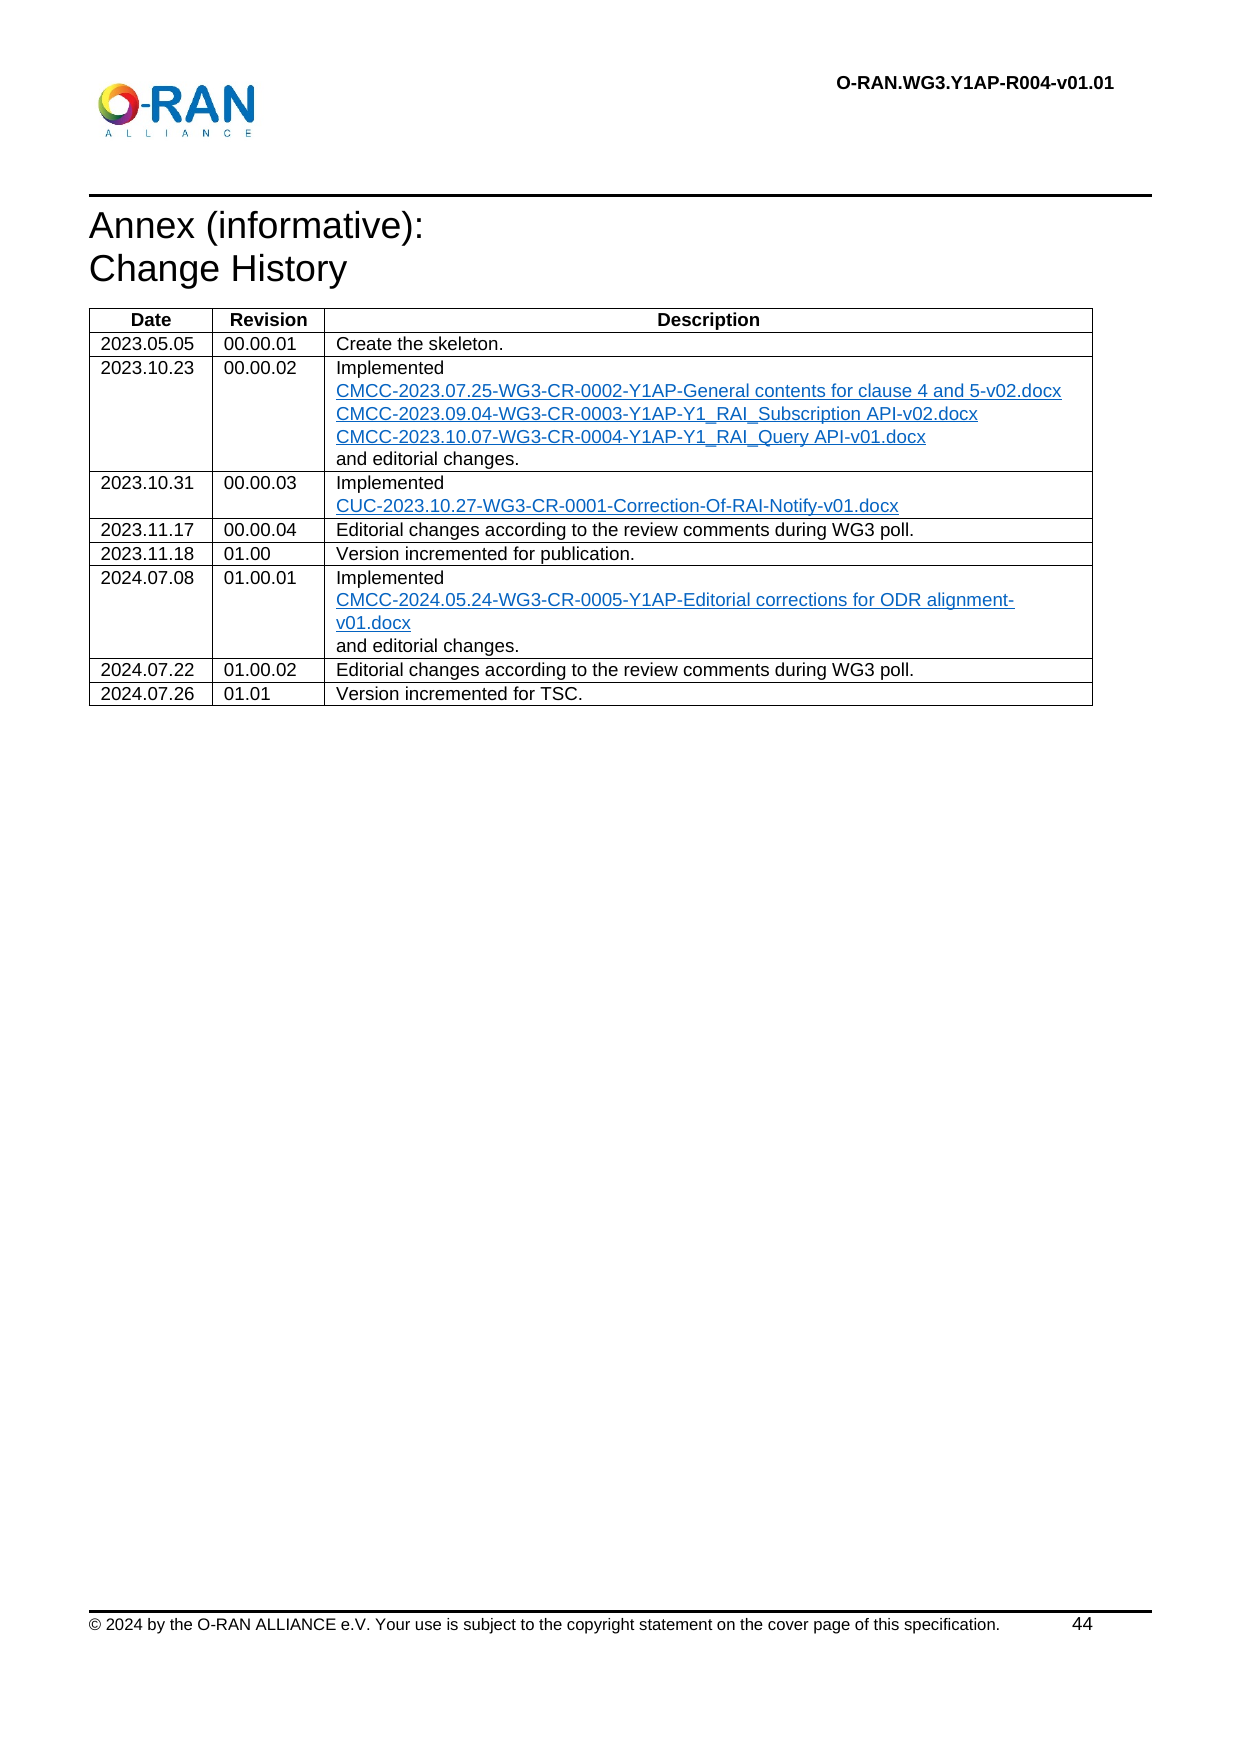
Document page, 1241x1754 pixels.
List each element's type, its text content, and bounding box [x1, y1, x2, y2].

table_cell 2024.07.08 [90, 566, 212, 658]
table_cell Implemented CMCC-2024.05.24-WG3-CR-0005-Y1AP-Editorial corrections for ODR alignment-v01.docx and editorial changes. [325, 566, 1092, 658]
table_cell 2023.10.23 [90, 357, 212, 471]
table_cell 01.00 [213, 543, 324, 565]
table_cell 00.00.02 [213, 357, 324, 471]
table_cell 00.00.04 [213, 519, 324, 542]
table_cell 2024.07.26 [90, 683, 212, 705]
table_cell 2024.07.22 [90, 659, 212, 682]
table_cell 2023.05.05 [90, 333, 212, 356]
table_cell Create the skeleton. [325, 333, 1092, 356]
table_cell 00.00.03 [213, 472, 324, 518]
table_header Revision [213, 309, 324, 332]
picture [88, 70, 268, 148]
table_cell Version incremented for TSC. [325, 683, 1092, 705]
subtitle Annex (informative): Change History [89, 197, 1152, 289]
table_cell Version incremented for publication. [325, 543, 1092, 565]
table_cell 01.01 [213, 683, 324, 705]
table_cell 2023.11.17 [90, 519, 212, 542]
table_header Description [325, 309, 1092, 332]
table_cell Editorial changes according to the review comments during WG3 poll. [325, 659, 1092, 682]
table_header Date [90, 309, 212, 332]
table_cell 2023.10.31 [90, 472, 212, 518]
table_cell 01.00.01 [213, 566, 324, 658]
table_cell 2023.11.18 [90, 543, 212, 565]
table_cell Implemented CUC-2023.10.27-WG3-CR-0001-Correction-Of-RAI-Notify-v01.docx [325, 472, 1092, 518]
table_cell 01.00.02 [213, 659, 324, 682]
table_cell Editorial changes according to the review comments during WG3 poll. [325, 519, 1092, 542]
table_cell 00.00.01 [213, 333, 324, 356]
table_cell Implemented CMCC-2023.07.25-WG3-CR-0002-Y1AP-General contents for clause 4 and 5-v02.docx CMCC-2023.09.04-WG3-CR-0003-Y1AP-Y1_RAI_Subscription API-v02.docx CMCC-2023.10.07-WG3-CR-0004-Y1AP-Y1_RAI_Query API-v01.docx and editorial changes. [325, 357, 1092, 471]
